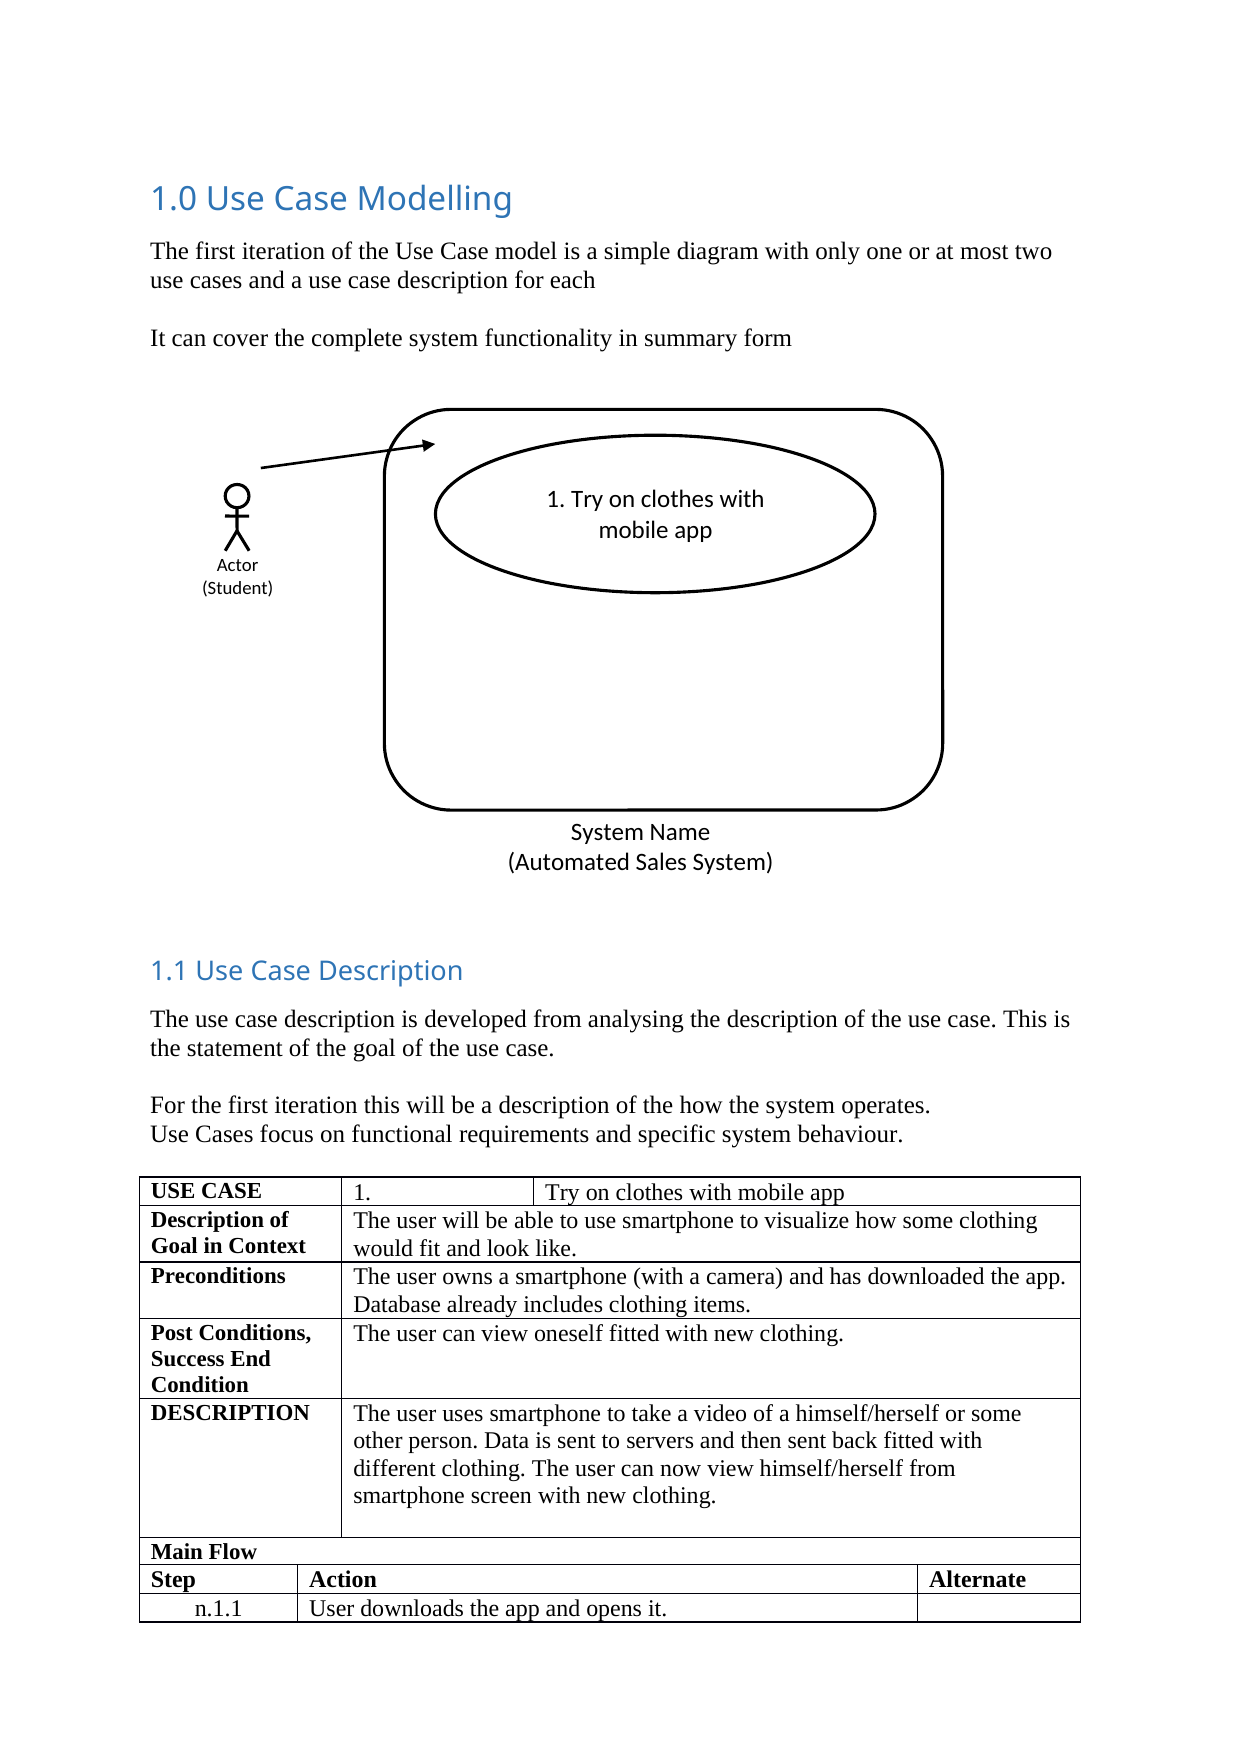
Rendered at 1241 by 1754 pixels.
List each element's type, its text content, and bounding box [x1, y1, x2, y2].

text Use Cases focus on functional requirements and specific system behaviour. [150, 1119, 1090, 1148]
table_cell [918, 1594, 1080, 1621]
subtitle 1.0 Use Case Modelling [150, 175, 1090, 220]
table_cell n.1.1 [140, 1594, 297, 1621]
table_header Try on clothes with mobile app [534, 1178, 1080, 1205]
text The first iteration of the Use Case model is a simple diagram with only one or at most two use cases and a use case description for each [150, 236, 1090, 294]
text The use case description is developed from analysing the description of the use case. This is the statement of the goal of the use case. [150, 1004, 1090, 1061]
table_cell Preconditions [140, 1263, 341, 1318]
table_cell Alternate [918, 1565, 1080, 1593]
table_cell The user uses smartphone to take a video of a himself/herself or some other person. Data is sent to servers and then sent back fitted with different clothing. The user can now view himself/herself from smartphone screen with new clothing. [342, 1399, 1080, 1537]
subtitle 1.1 Use Case Description [150, 952, 1090, 988]
table_cell User downloads the app and opens it. [298, 1594, 917, 1621]
table_cell Main Flow [140, 1538, 1080, 1564]
table_cell The user owns a smartphone (with a camera) and has downloaded the app. Database already includes clothing items. [342, 1263, 1080, 1318]
table_cell The user will be able to use smartphone to visualize how some clothing would fit and look like. [342, 1206, 1080, 1261]
text It can cover the complete system functionality in summary form [150, 323, 1090, 351]
table_cell Step [140, 1565, 297, 1593]
table_cell Description of Goal in Context [140, 1206, 341, 1261]
table_header 1. [342, 1178, 533, 1205]
table_header USE CASE [140, 1178, 341, 1205]
text For the first iteration this will be a description of the how the system operates. [150, 1090, 1090, 1119]
table_cell The user can view oneself fitted with new clothing. [342, 1319, 1080, 1398]
table_cell DESCRIPTION [140, 1399, 341, 1537]
table_cell Post Conditions, Success End Condition [140, 1319, 341, 1398]
table_cell Action [298, 1565, 917, 1593]
